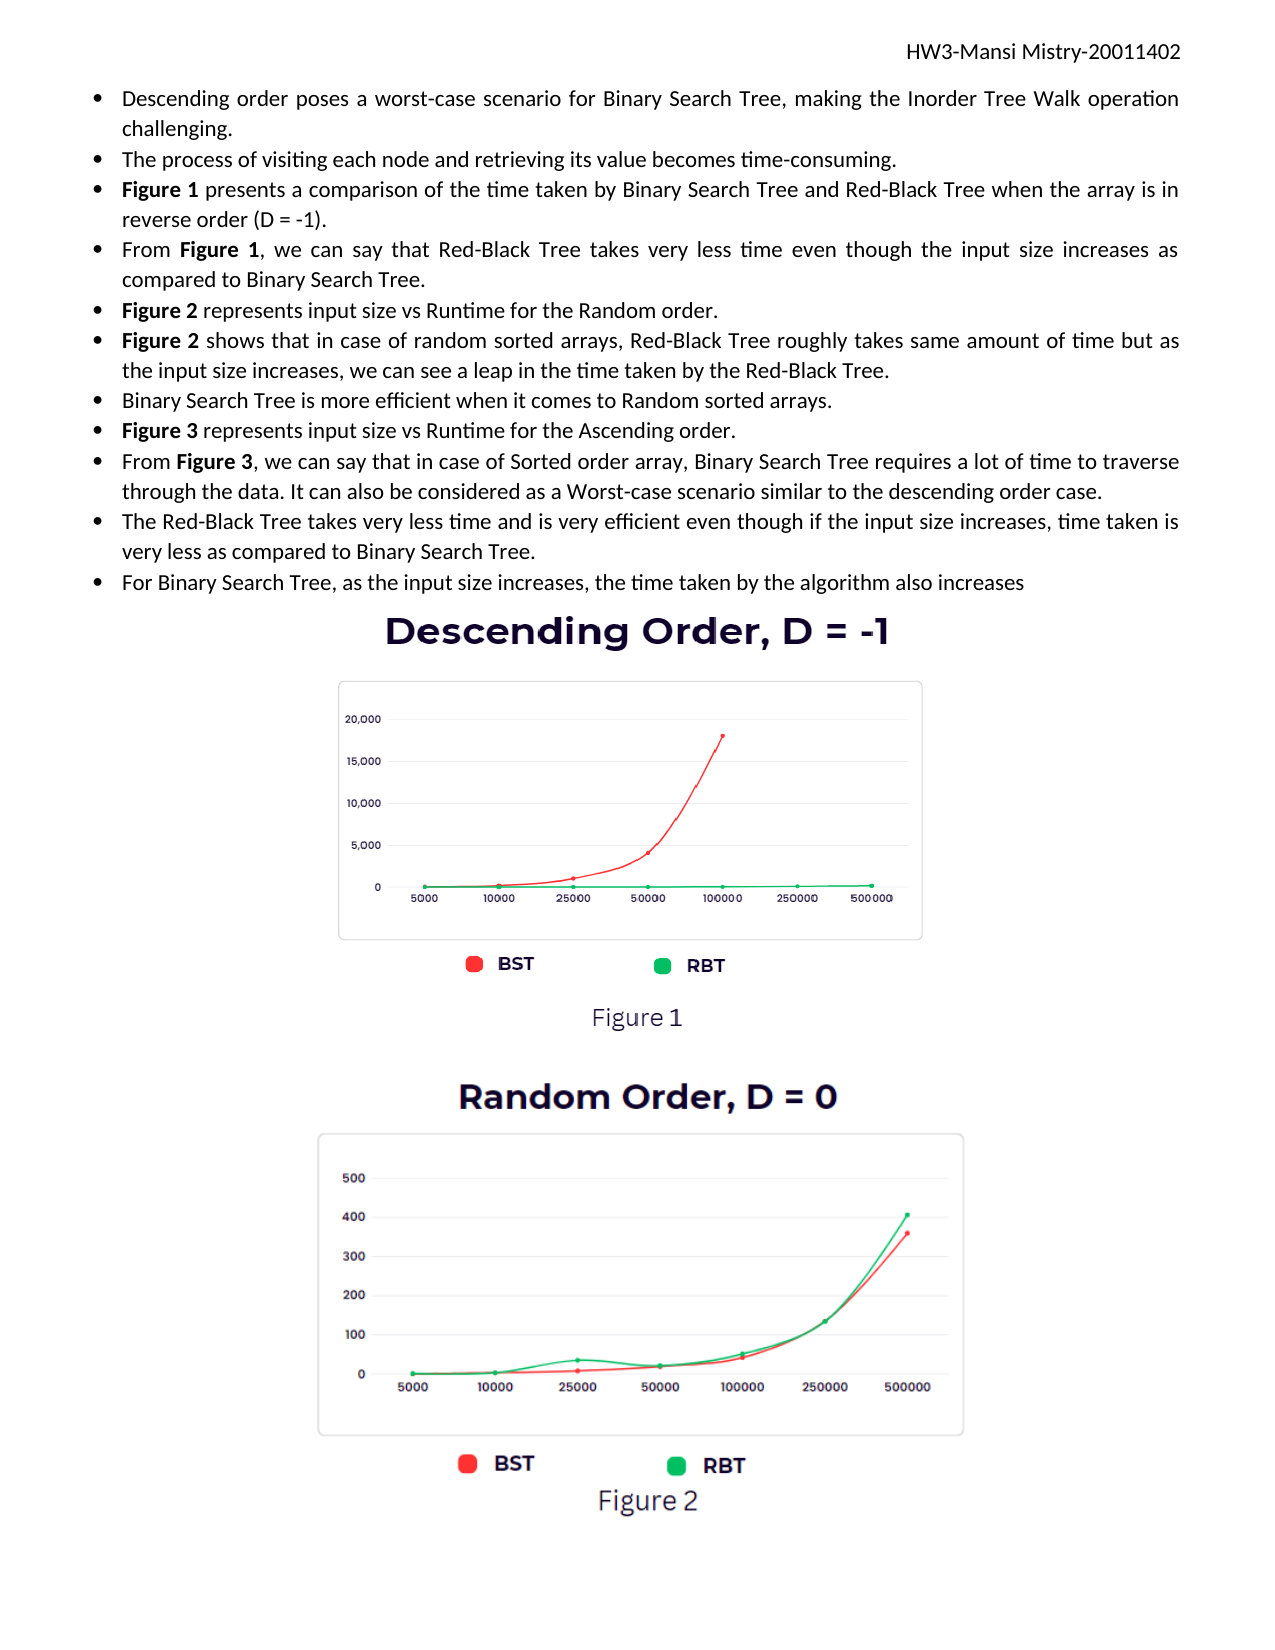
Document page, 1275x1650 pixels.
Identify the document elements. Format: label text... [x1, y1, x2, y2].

list Figure 3 represents input size vs Runtime for the Ascending order. [94, 417, 1181, 445]
list From Figure 1, we can say that Red-Black Tree takes very less time even though the input size increases as compared to Binary Search Tree. [94, 235, 1181, 294]
list The Red-Black Tree takes very less time and is very efficient even though if the input size increases, time taken is very less as compared to Binary Search Tree. [94, 507, 1181, 566]
picture [286, 1081, 989, 1528]
list From Figure 3, we can say that in case of Sorted order array, Binary Search Tree requires a lot of time to traverse through the data. It can also be considered as a Worst-case scenario similar to the descending order case. [94, 447, 1181, 505]
picture [305, 614, 970, 1033]
list Figure 2 represents input size vs Runtime for the Random order. [94, 296, 1181, 324]
list For Binary Search Tree, as the input size increases, the time taken by the algorithm also increases [94, 568, 1181, 596]
list Figure 2 shows that in case of random sorted arrays, Red-Black Tree roughly takes same amount of time but as the input size increases, we can see a leap in the time taken by the Red-Black Tree. [94, 326, 1181, 384]
list Figure 1 presents a comparison of the time taken by Binary Search Tree and Red-Black Tree when the array is in reverse order (D = -1). [94, 175, 1181, 233]
list Descending order poses a worst-case scenario for Binary Search Tree, making the Inorder Tree Walk operation challenging. [94, 84, 1181, 143]
list The process of visiting each node and retrieving its value becomes time-consuming. [94, 145, 1181, 173]
list Binary Search Tree is more efficient when it comes to Random sorted arrays. [94, 386, 1181, 414]
